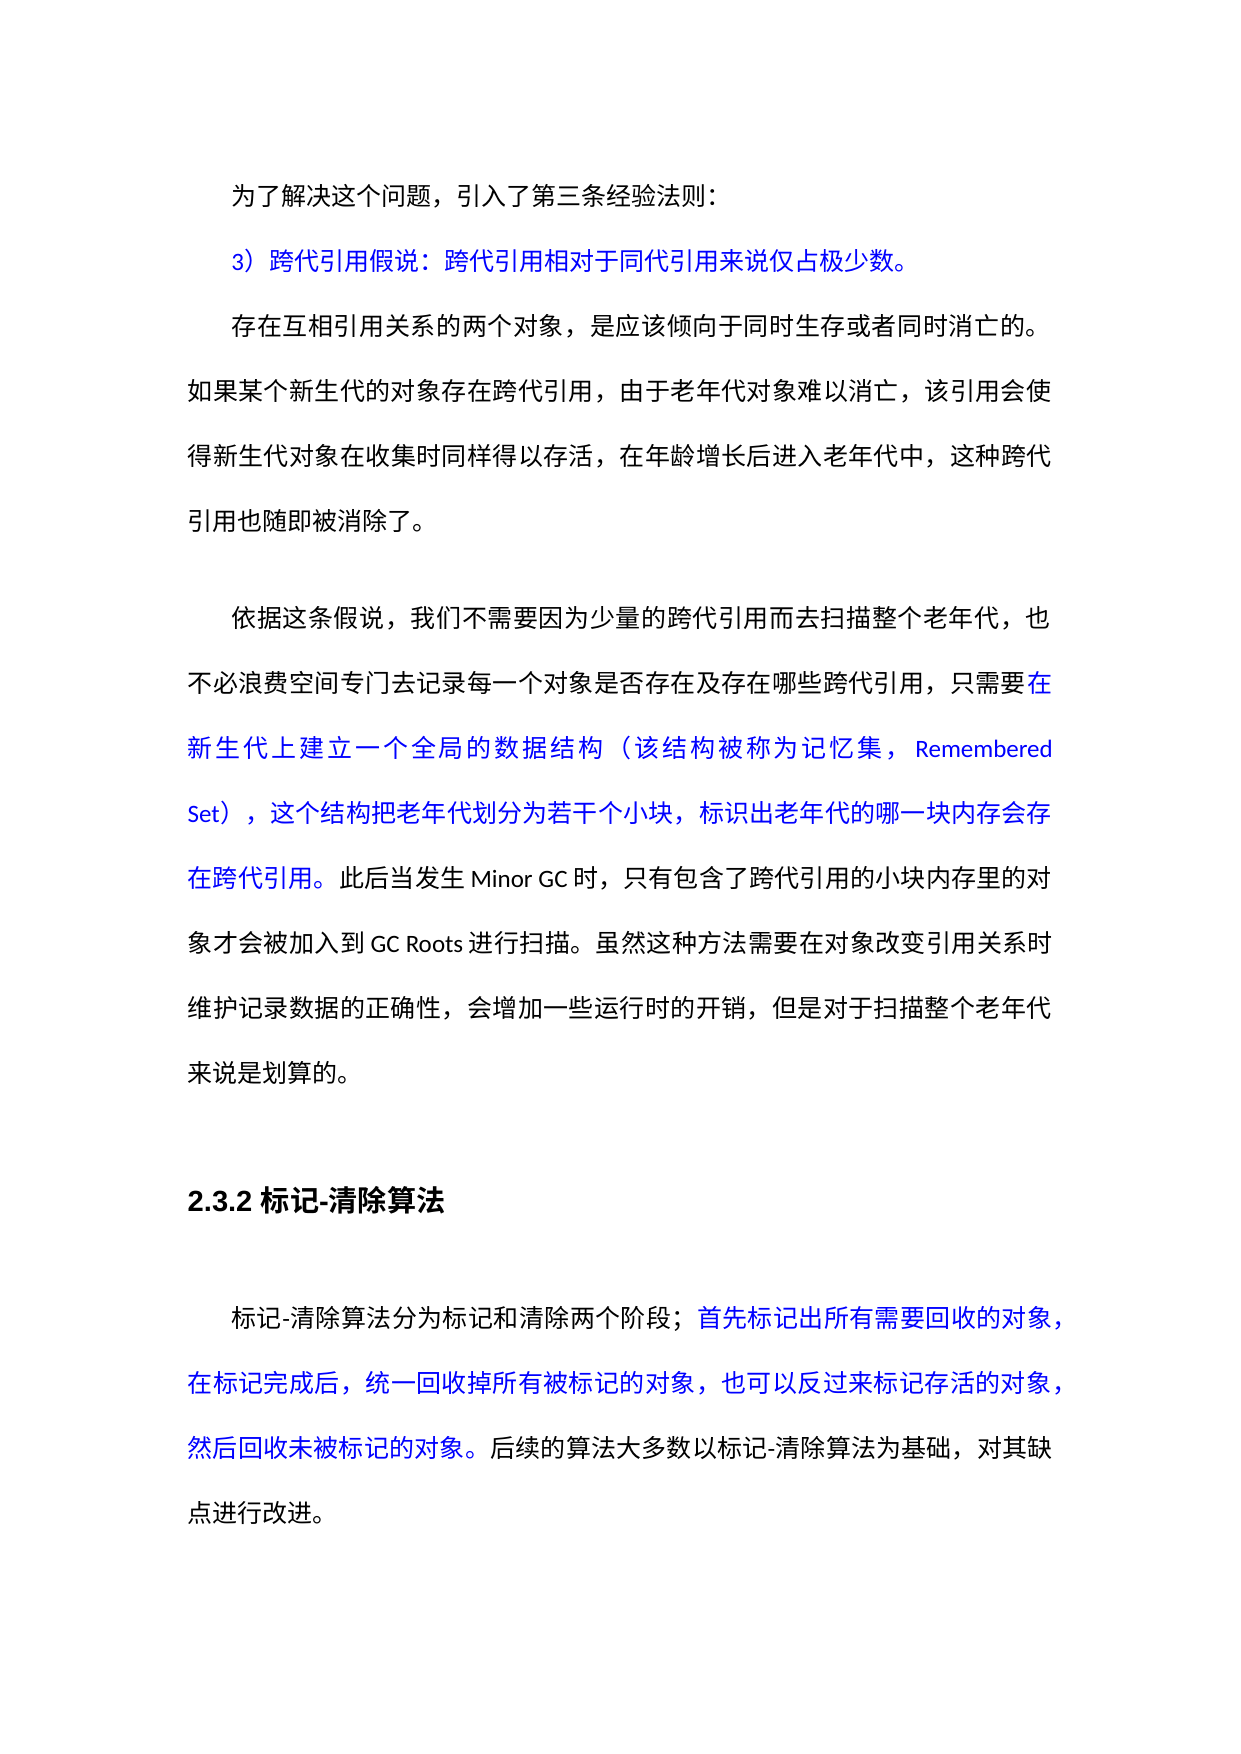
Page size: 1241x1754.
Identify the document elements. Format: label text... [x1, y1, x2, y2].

list 存在互相引用关系的两个对象，是应该倾向于同时生存或者同时消亡的。如果某个新生代的对象存在跨代引用，由于老年代对象难以消亡，该引用会使得新生代对象在收集时同样得以存活，在年龄增长后进入老年代中，这种跨代引用也随即被消除了。 [187, 292, 1053, 552]
subtitle 2.3.2 标记-清除算法 [187, 1166, 1053, 1231]
text 标记-清除算法分为标记和清除两个阶段；首先标记出所有需要回收的对象，在标记完成后，统一回收掉所有被标记的对象，也可以反过来标记存活的对象，然后回收未被标记的对象。后续的算法大多数以标记-清除算法为基础，对其缺点进行改进。 [187, 1284, 1053, 1544]
list 依据这条假说，我们不需要因为少量的跨代引用而去扫描整个老年代，也不必浪费空间专门去记录每一个对象是否存在及存在哪些跨代引用，只需要在新生代上建立一个全局的数据结构（该结构被称为记忆集，Remembered Set），这个结构把老年代划分为若干个小块，标识出老年代的哪一块内存会存在跨代引用。此后当发生Minor GC时，只有包含了跨代引用的小块内存里的对象才会被加入到GC Roots进行扫描。虽然这种方法需要在对象改变引用关系时维护记录数据的正确性，会增加一些运行时的开销，但是对于扫描整个老年代来说是划算的。 [187, 584, 1053, 1104]
list 为了解决这个问题，引入了第三条经验法则： [187, 162, 1053, 227]
list 跨代引用假说：跨代引用相对于同代引用来说仅占极少数。 [187, 227, 1053, 292]
